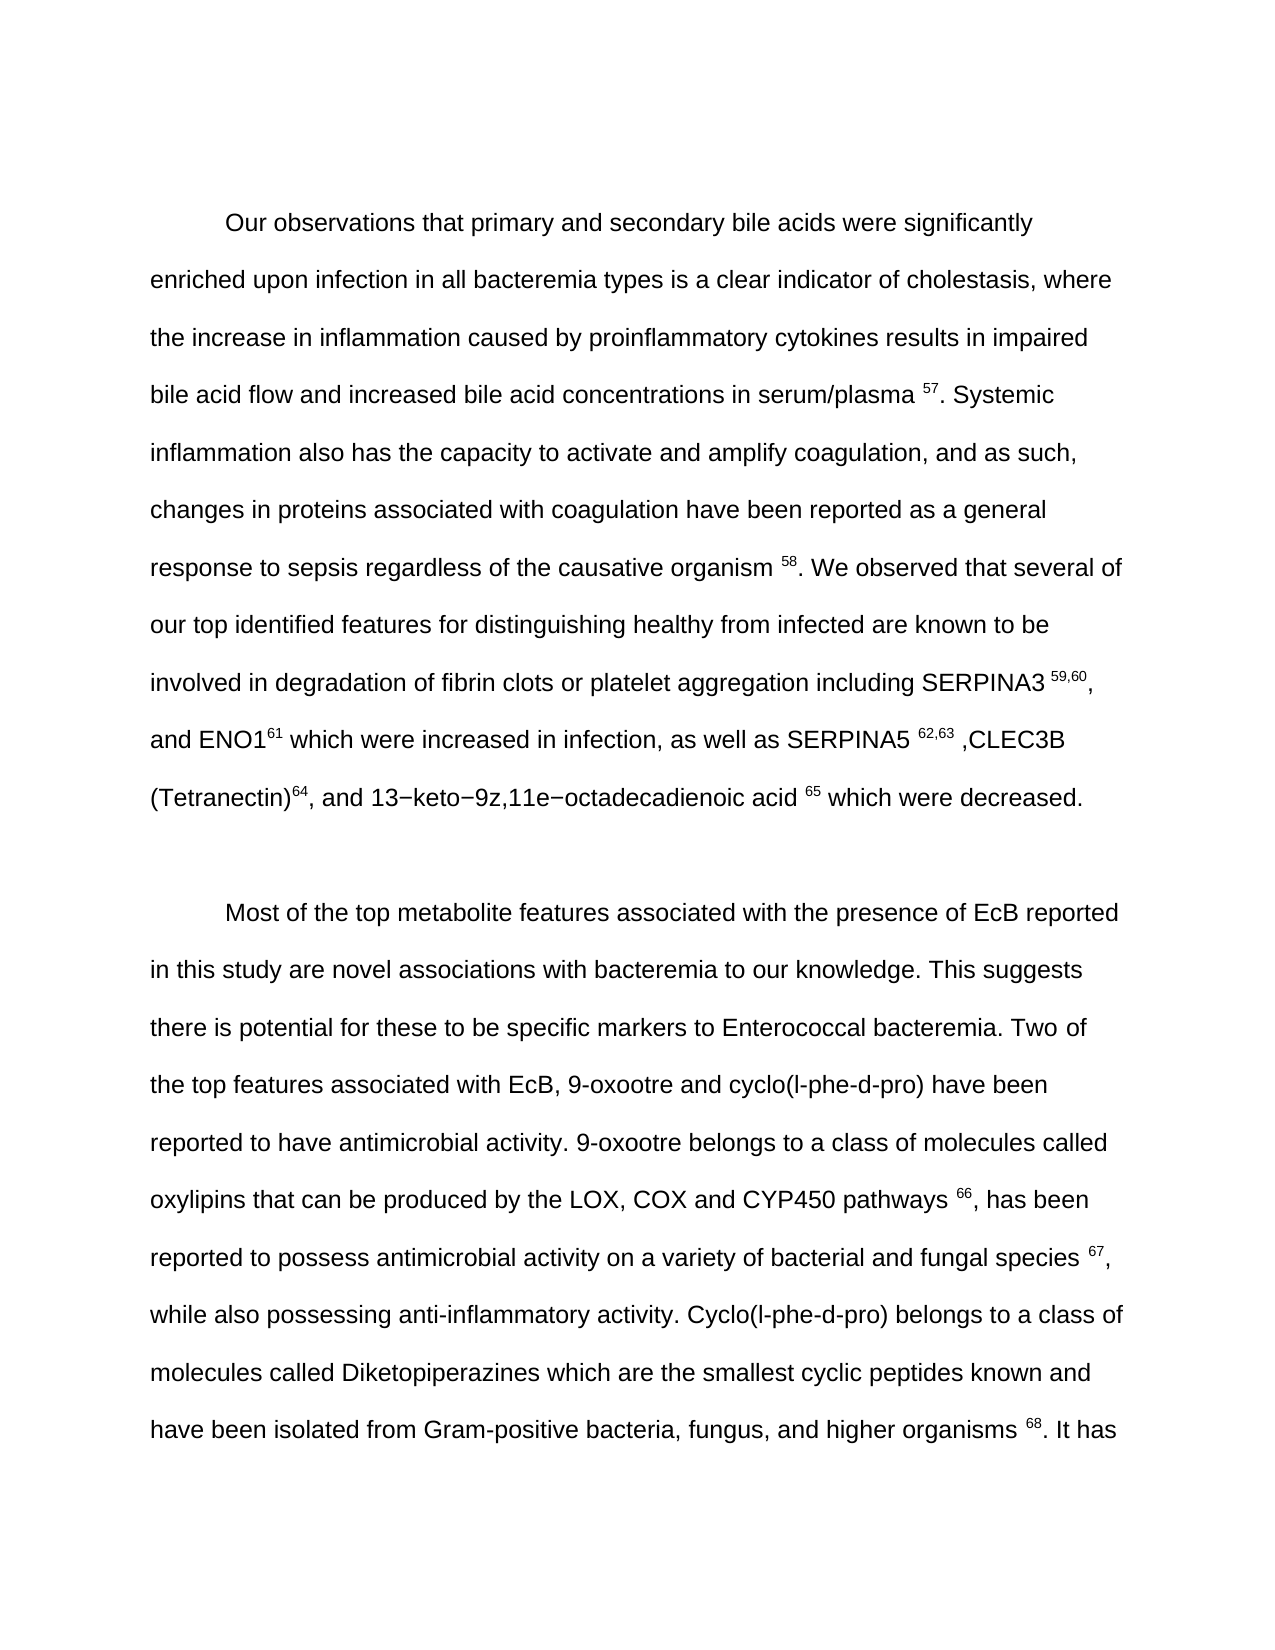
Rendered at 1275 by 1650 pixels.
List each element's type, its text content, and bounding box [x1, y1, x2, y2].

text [150, 897, 1125, 1444]
text Our observations that primary and secondary bile acids were significantly enriched upon infection in all bacteremia types is a clear indicator of cholestasis, where the increase in inflammation caused by proinflammatory cytokines results in impaired bile acid flow and increased bile acid concentrations in serum/plasma 57. Systemic inflammation also has the capacity to activate and amplify coagulation, and as such, changes in proteins associated with coagulation have been reported as a general response to sepsis regardless of the causative organism 58. We observed that several of our top identified features for distinguishing healthy from infected are known to be involved in degradation of fibrin clots or platelet aggregation including SERPINA3 59,60, and ENO161 which were increased in infection, as well as SERPINA5 62,63 ,CLEC3B (Tetranectin)64, and 13−keto−9z,11e−octadecadienoic acid 65 which were decreased. [150, 207, 1125, 811]
